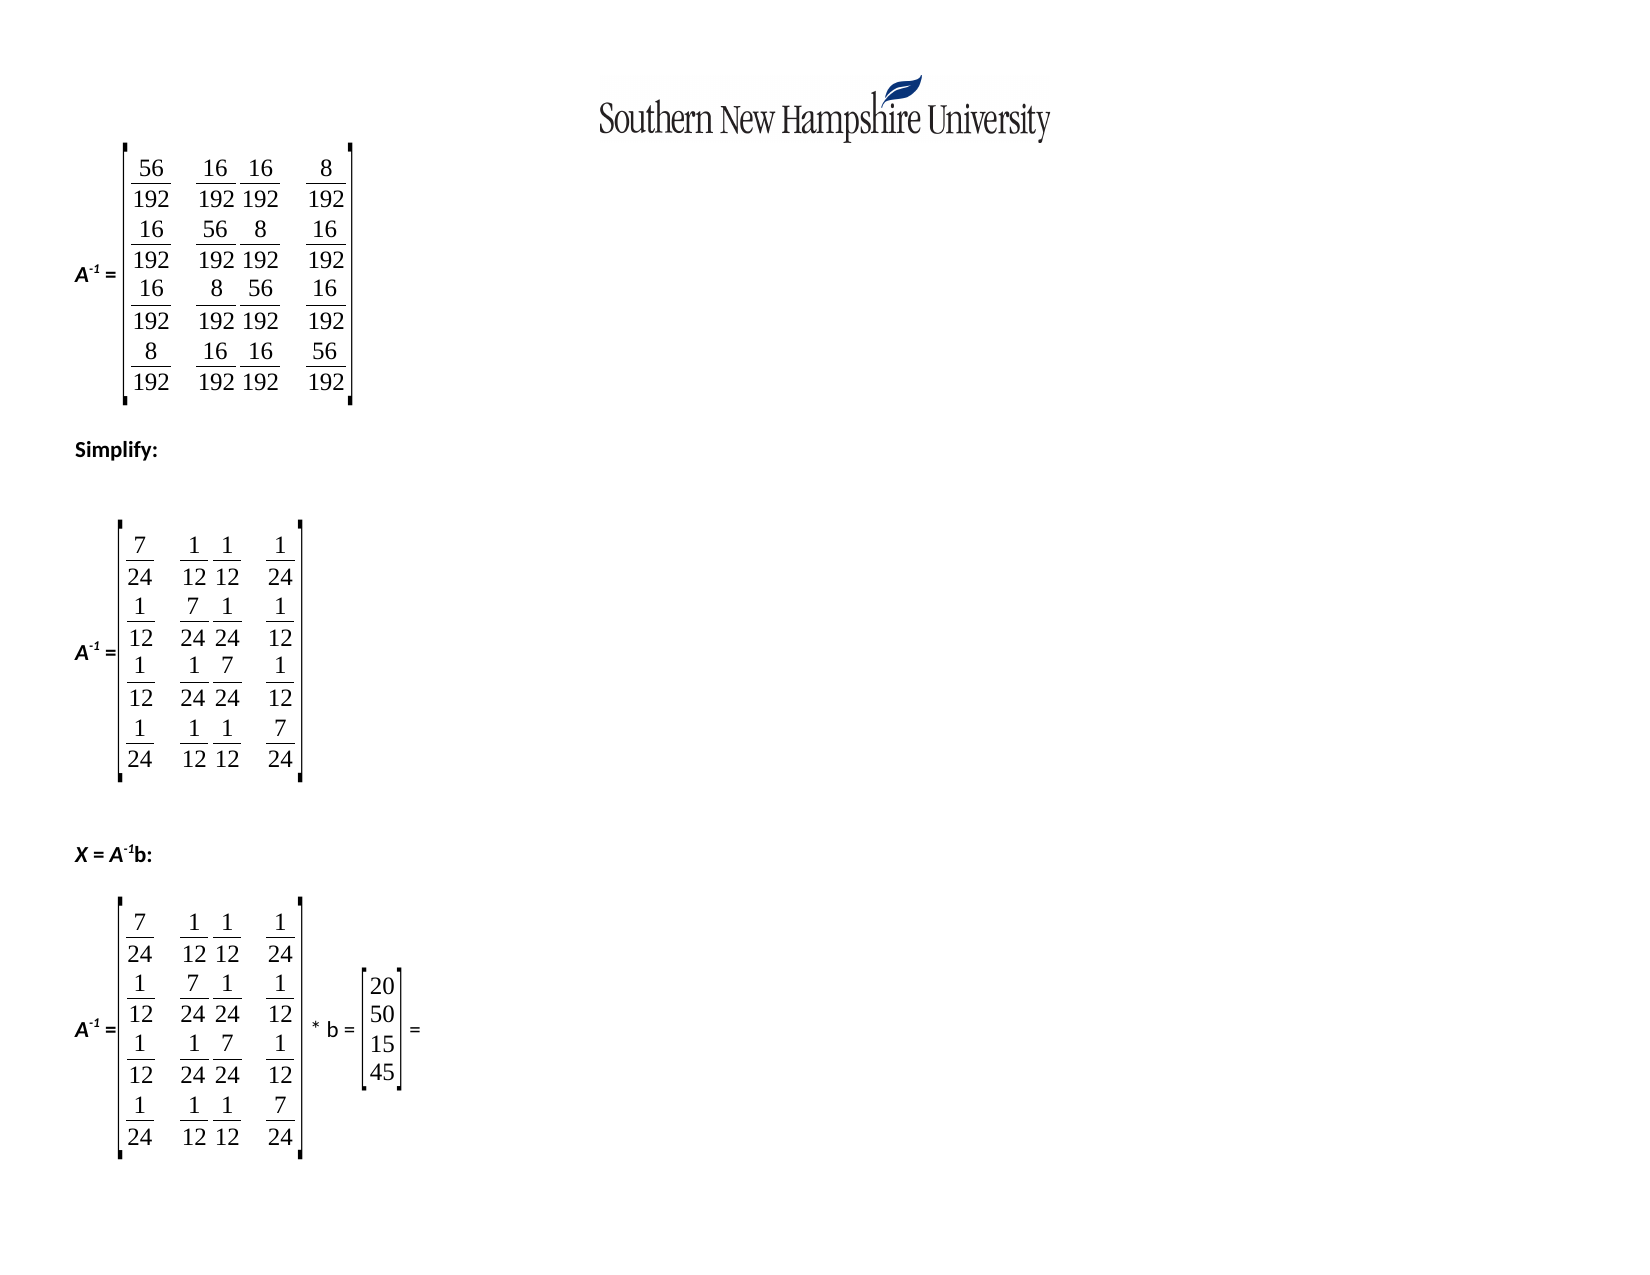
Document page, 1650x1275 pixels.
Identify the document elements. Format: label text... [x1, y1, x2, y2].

text A-1 = * b = = [75, 896, 1575, 1161]
picture [600, 75, 1050, 143]
text X = A-1b: [75, 840, 1575, 868]
text A-1 = [75, 519, 1575, 784]
text Simplify: [75, 435, 1575, 463]
text A-1 = [75, 142, 1575, 407]
